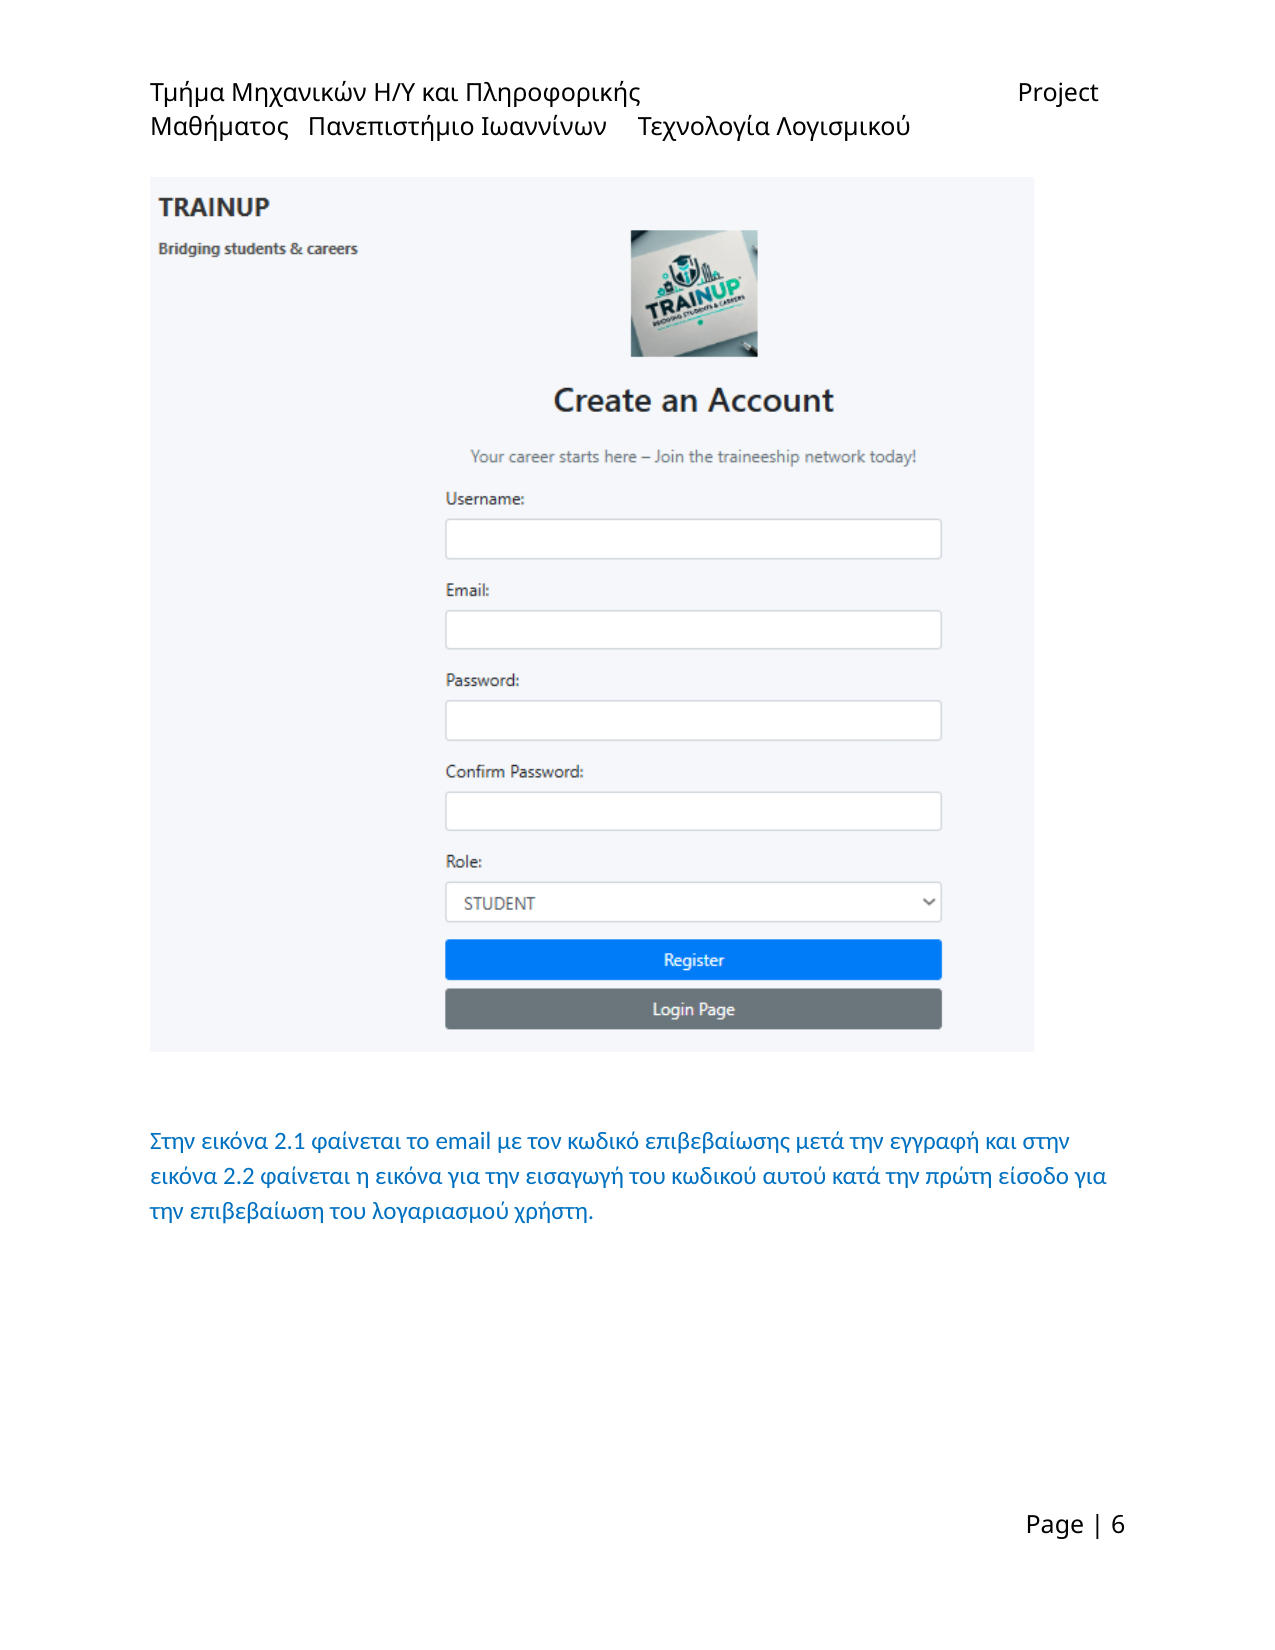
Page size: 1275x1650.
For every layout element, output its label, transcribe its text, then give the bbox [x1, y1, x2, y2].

text Στην εικόνα 2.1 φαίνεται το email με τον κωδικό επιβεβαίωσης μετά την εγγραφή και στην εικόνα 2.2 φαίνεται η εικόνα για την εισαγωγή του κωδικού αυτού κατά την πρώτη είσοδο για την επιβεβαίωση του λογαριασμού χρήστη. [150, 1125, 1125, 1226]
picture [150, 177, 1035, 1052]
